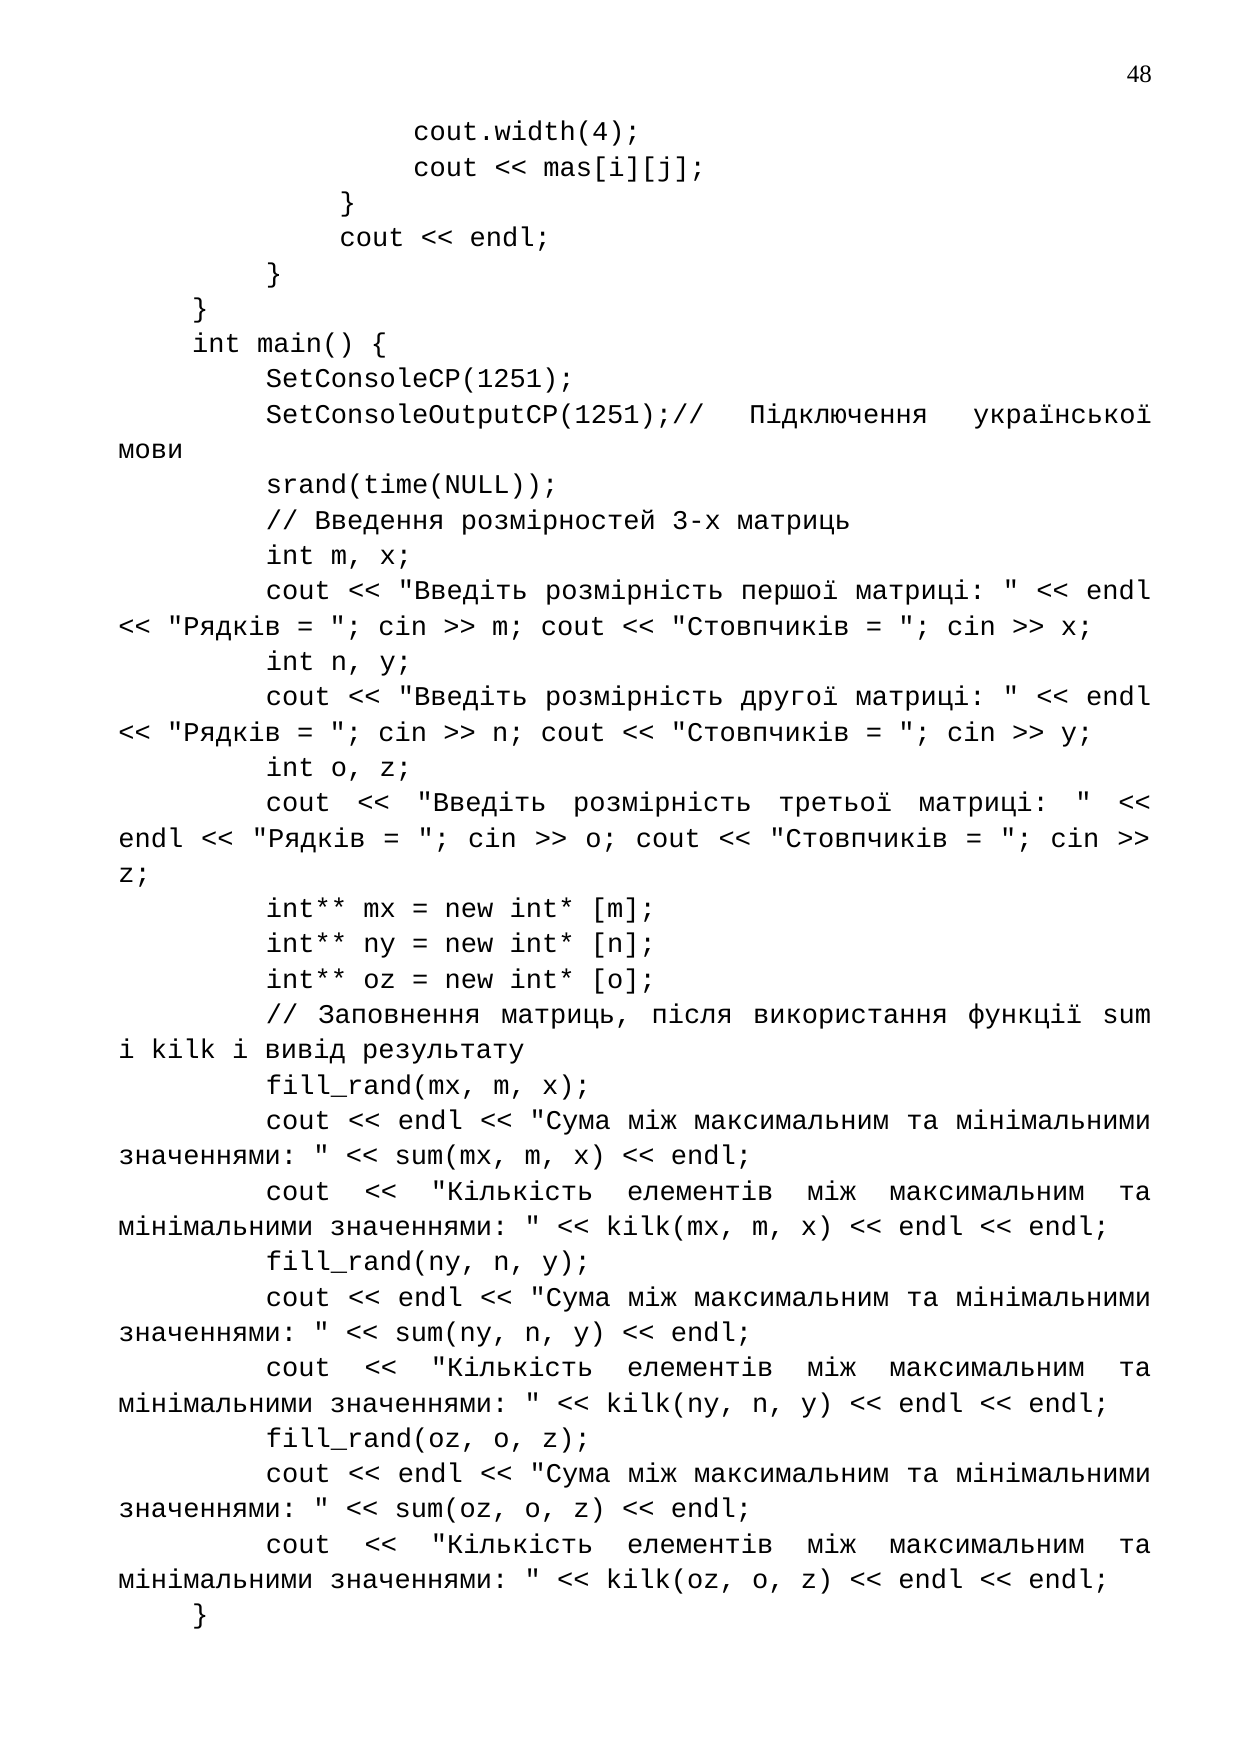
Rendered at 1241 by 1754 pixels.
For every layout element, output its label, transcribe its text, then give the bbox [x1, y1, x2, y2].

text SetConsoleOutputCP(1251);// Підключення української мови [118, 401, 1152, 467]
text } [118, 189, 1152, 219]
text cout.width(4); [118, 118, 1152, 149]
text int main() { [118, 330, 1152, 361]
text fill_rand(oz, o, z); [118, 1425, 1152, 1455]
text int o, z; [118, 754, 1152, 784]
text // Заповнення матриць, після використання функції sum i kilk і вивід результату [118, 1001, 1152, 1067]
text fill_rand(mx, m, x); [118, 1072, 1152, 1102]
text int n, y; [118, 648, 1152, 678]
text cout << "Кількість елементів між максимальним та мінімальними значеннями: " << kilk(mx, m, x) << endl << endl; [118, 1177, 1152, 1243]
text } [118, 259, 1152, 290]
text cout << endl << "Сума між максимальним та мінімальними значеннями: " << sum(ny, n, y) << endl; [118, 1283, 1152, 1349]
text int** oz = new int* [o]; [118, 966, 1152, 996]
text cout << mas[i][j]; [118, 153, 1152, 184]
text cout << "Введіть розмірність другої матриці: " << endl << "Рядків = "; cin >> n; cout << "Стовпчиків = "; cin >> y; [118, 683, 1152, 749]
text // Введення розмірностей 3-х матриць [118, 507, 1152, 537]
text cout << endl << "Сума між максимальним та мінімальними значеннями: " << sum(oz, o, z) << endl; [118, 1460, 1152, 1526]
text cout << "Введіть розмірність першої матриці: " << endl << "Рядків = "; cin >> m; cout << "Стовпчиків = "; cin >> x; [118, 577, 1152, 643]
text int m, x; [118, 542, 1152, 573]
text fill_rand(ny, n, y); [118, 1248, 1152, 1279]
text cout << endl; [118, 224, 1152, 255]
text SetConsoleCP(1251); [118, 365, 1152, 396]
text } [118, 1601, 1152, 1632]
text cout << "Кількість елементів між максимальним та мінімальними значеннями: " << kilk(ny, n, y) << endl << endl; [118, 1354, 1152, 1420]
text cout << "Введіть розмірність третьої матриці: " << endl << "Рядків = "; cin >> o; cout << "Стовпчиків = "; cin >> z; [118, 789, 1152, 890]
text srand(time(NULL)); [118, 471, 1152, 502]
text int** mx = new int* [m]; [118, 895, 1152, 926]
text int** ny = new int* [n]; [118, 930, 1152, 961]
text cout << endl << "Сума між максимальним та мінімальними значеннями: " << sum(mx, m, x) << endl; [118, 1107, 1152, 1173]
text } [118, 295, 1152, 325]
text cout << "Кількість елементів між максимальним та мінімальними значеннями: " << kilk(oz, o, z) << endl << endl; [118, 1531, 1152, 1597]
